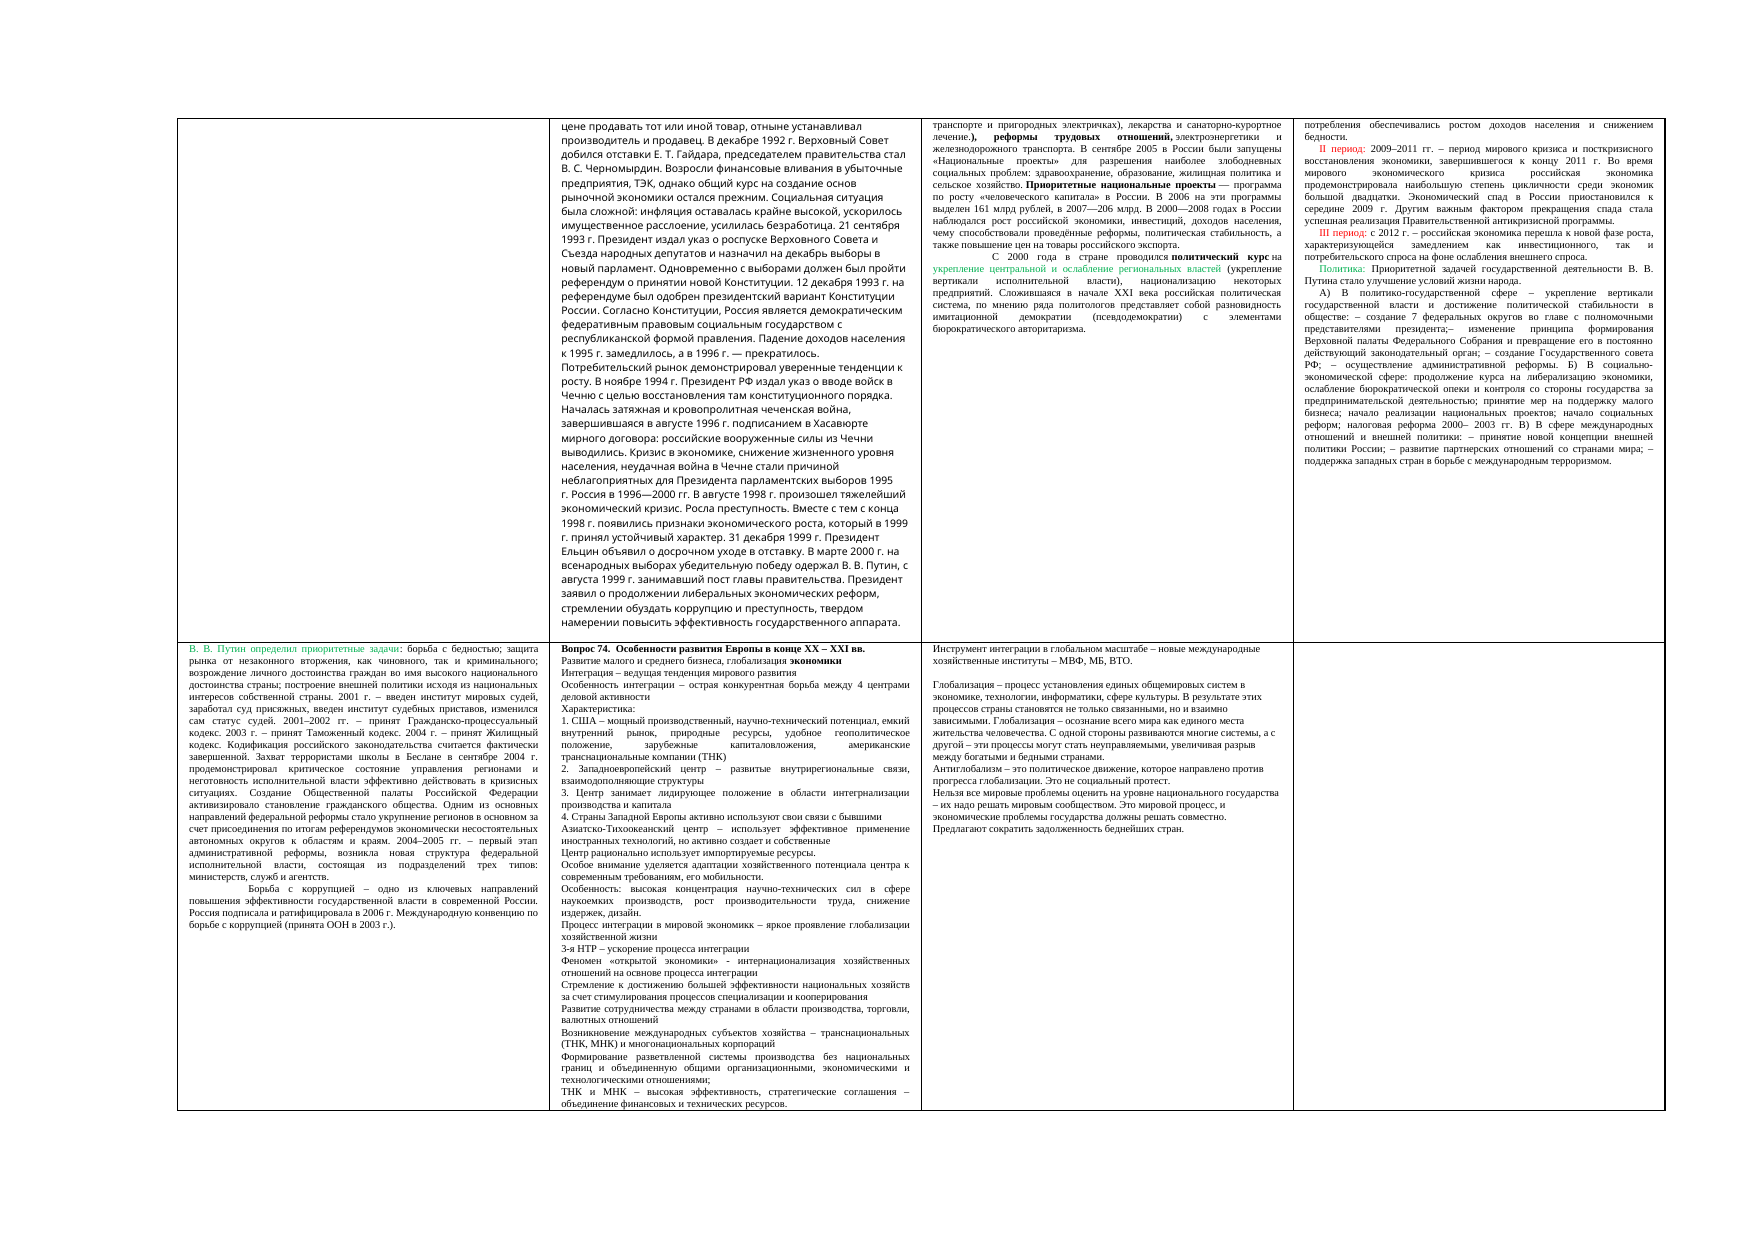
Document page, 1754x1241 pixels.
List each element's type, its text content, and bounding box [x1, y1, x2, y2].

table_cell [922, 119, 1293, 642]
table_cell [178, 119, 549, 642]
table_cell В. В. Путин определил приоритетные задачи: борьба с бедностью; защита рынка от незаконного вторжения, как чиновного, так и криминального; возрождение личного достоинства граждан во имя высокого национального достоинства страны; построение внешней политики исходя из национальных интересов собственной страны. 2001 г. – введен институт мировых судей, заработал суд присяжных, введен институт судебных приставов, изменился сам статус судей. 2001–2002 гг. – принят Гражданско-процессуальный кодекс. 2003 г. – принят Таможенный кодекс. 2004 г. – принят Жилищный кодекс. Кодификация российского законодательства считается фактически завершенной. Захват террористами школы в Беслане в сентябре 2004 г. продемонстрировал критическое состояние управления регионами и неготовность исполнительной власти эффективно действовать в кризисных ситуациях. Создание Общественной палаты Российской Федерации активизировало становление гражданского общества. Одним из основных направлений федеральной реформы стало укрупнение регионов в основном за счет присоединения по итогам референдумов экономически несостоятельных автономных округов к областям и краям. 2004–2005 гг. – первый этап административной реформы, возникла новая структура федеральной исполнительной власти, состоящая из подразделений трех типов: министерств, служб и агентств. Борьба с коррупцией – одно из ключевых направлений повышения эффективности государственной власти в современной России. Россия подписала и ратифицировала в 2006 г. Международную конвенцию по борьбе с коррупцией (принята ООН в 2003 г.). [178, 643, 549, 1110]
table_cell Вопрос 74. Особенности развития Европы в конце XX – XXI вв. Развитие малого и среднего бизнеса, глобализация экономики Интеграция – ведущая тенденция мирового развития Особенность интеграции – острая конкурентная борьба между 4 центрами деловой активности Характеристика: 1. США – мощный производственный, научно-технический потенциал, емкий внутренний рынок, природные ресурсы, удобное геополитическое положение, зарубежные капиталовложения, американские транснациональные компании (ТНК) 2. Западноевропейский центр – развитые внутрирегиональные связи, взаимодополняющие структуры 3. Центр занимает лидирующее положение в области интегрнализации производства и капитала 4. Страны Западной Европы активно используют свои связи с бывшими Азиатско-Тихоокеанский центр – использует эффективное применение иностранных технологий, но активно создает и собственные Центр рационально использует импортируемые ресурсы. Особое внимание уделяется адаптации хозяйственного потенциала центра к современным требованиям, его мобильности. Особенность: высокая концентрация научно-технических сил в сфере наукоемких производств, рост производительности труда, снижение издержек, дизайн. Процесс интеграции в мировой экономикк – яркое проявление глобализации хозяйственной жизни 3-я НТР – ускорение процесса интеграции Феномен «открытой экономики» - интернационализация хозяйственных отношений на освнове процесса интеграции Стремление к достижению большей эффективности национальных хозяйств за счет стимулирования процессов специализации и кооперирования Развитие сотрудничества между странами в области производства, торговли, валютных отношений Возникновение международных субъектов хозяйства – транснациональных (ТНК, МНК) и многонациональных корпораций Формирование разветвленной системы производства без национальных границ и объединенную общими организационными, экономическими и технологическими отношениями; ТНК и МНК – высокая эффективность, стратегические соглашения – объединение финансовых и технических ресурсов. [550, 643, 921, 1110]
table_cell Инструмент интеграции в глобальном масштабе – новые международные хозяйственные институты – МВФ, МБ, ВТО. Глобализация – процесс установления единых общемировых систем в экономике, технологии, информатики, сфере культуры. В результате этих процессов страны становятся не только связанными, но и взаимно зависимыми. Глобализация – осознание всего мира как единого места жительства человечества. С одной стороны развиваются многие системы, а с другой – эти процессы могут стать неуправляемыми, увеличивая разрыв между богатыми и бедными странами. Антиглобализм – это политическое движение, которое направлено против прогресса глобализации. Это не социальный протест. Нельзя все мировые проблемы оценить на уровне национального государства – их надо решать мировым сообществом. Это мировой процесс, и экономические проблемы государства должны решать совместно. Предлагают сократить задолженность беднейших стран. [922, 643, 1293, 1110]
table_cell [1294, 643, 1664, 1110]
